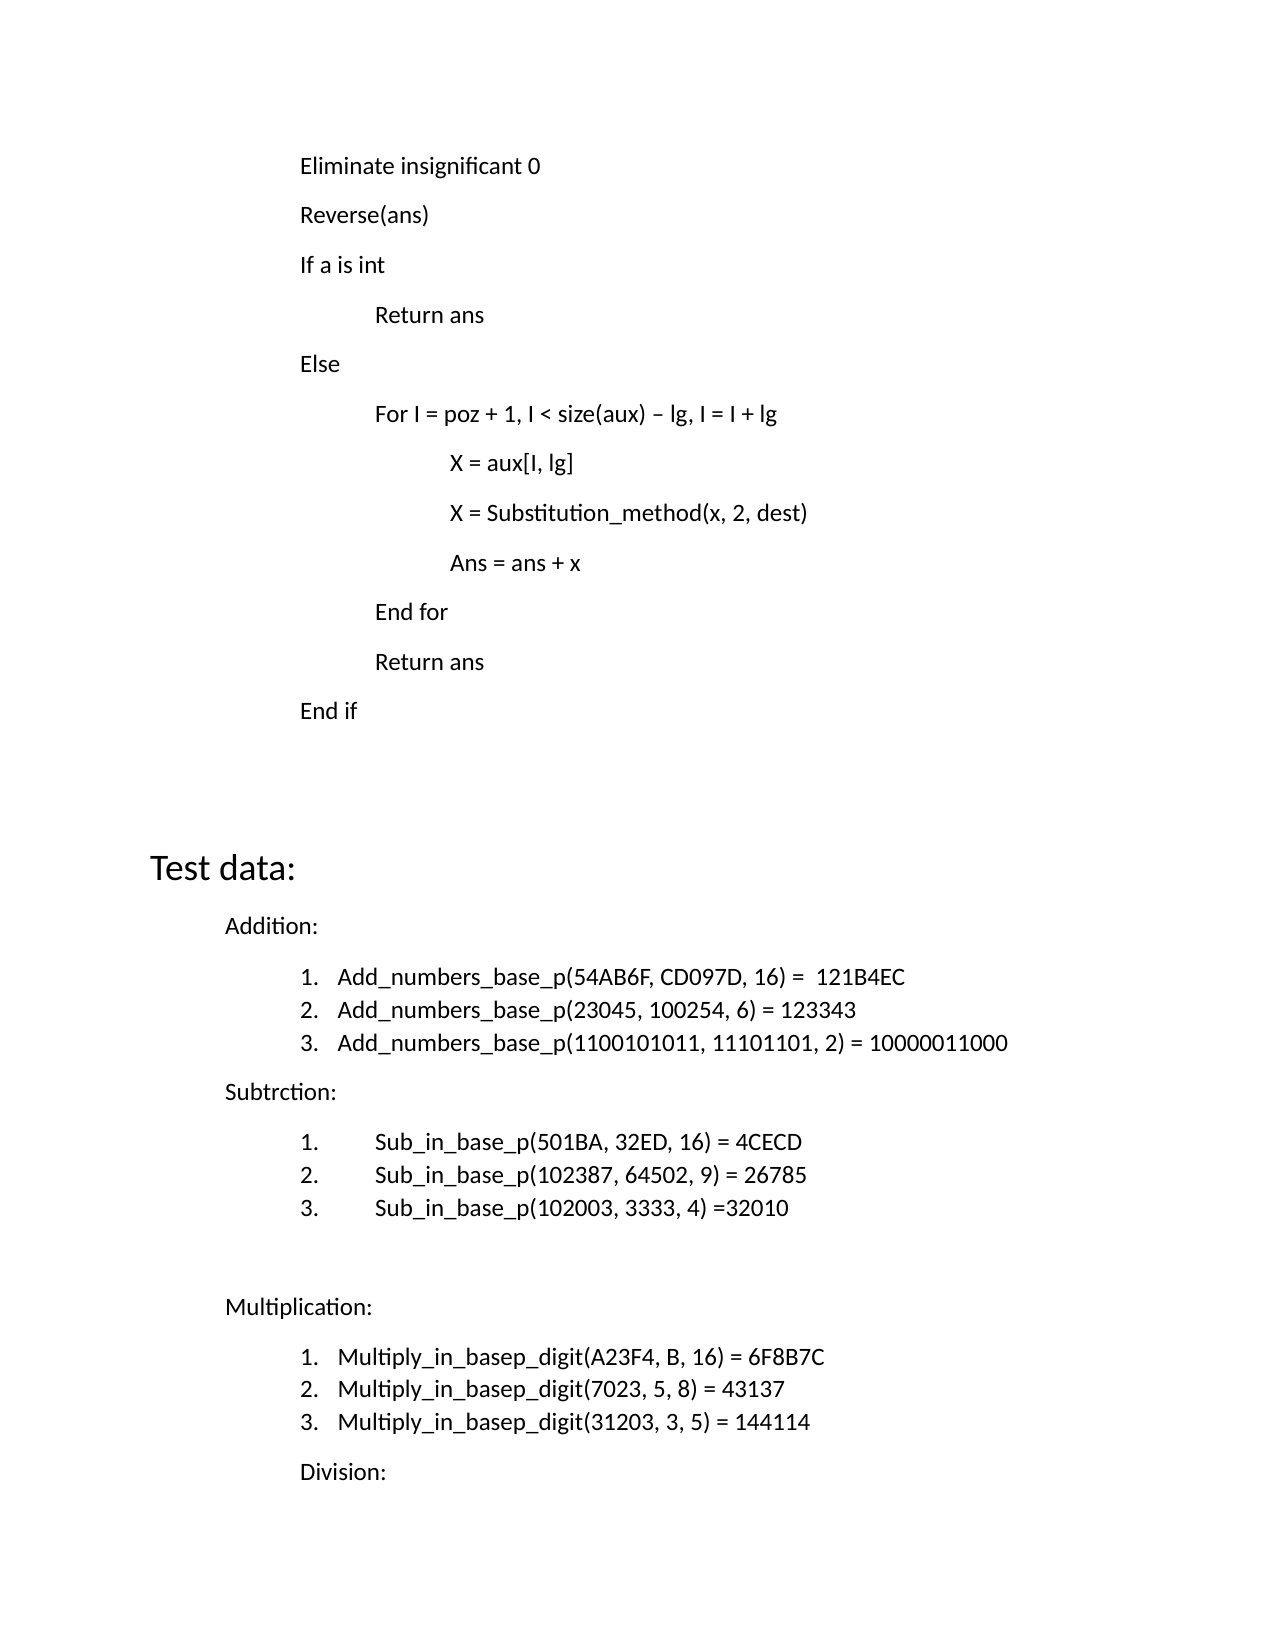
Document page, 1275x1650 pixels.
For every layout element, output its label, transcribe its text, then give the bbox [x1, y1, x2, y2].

list Sub_in_base_p(102003, 3333, 4) =32010 [300, 1192, 1125, 1222]
text Addition: [150, 910, 1125, 941]
text Subtrction: [225, 1077, 1125, 1107]
text Multiplication: [225, 1291, 1125, 1322]
text Reverse(ans) [225, 199, 1125, 230]
text End for [225, 596, 1125, 627]
list Multiply_in_basep_digit(7023, 5, 8) = 43137 [300, 1374, 1125, 1404]
list Sub_in_base_p(102387, 64502, 9) = 26785 [300, 1159, 1125, 1189]
text Return ans [225, 299, 1125, 329]
list Add_numbers_base_p(54AB6F, CD097D, 16) = 121B4EC [300, 961, 1125, 992]
list Add_numbers_base_p(23045, 100254, 6) = 123343 [300, 994, 1125, 1024]
text For I = poz + 1, I < size(aux) – lg, I = I + lg [225, 398, 1125, 428]
list Multiply_in_basep_digit(31203, 3, 5) = 144114 [300, 1407, 1125, 1437]
list Multiply_in_basep_digit(A23F4, B, 16) = 6F8B7C [300, 1341, 1125, 1371]
list Sub_in_base_p(501BA, 32ED, 16) = 4CECD [300, 1126, 1125, 1157]
text Return ans [225, 646, 1125, 676]
text Division: [300, 1456, 1125, 1487]
text Ans = ans + x [225, 547, 1125, 577]
list Add_numbers_base_p(1100101011, 11101101, 2) = 10000011000 [300, 1027, 1125, 1057]
text Else [225, 348, 1125, 379]
text Eliminate insignificant 0 [225, 150, 1125, 181]
list X = Substitution_method(x, 2, dest) [225, 497, 1125, 528]
text End if [225, 695, 1125, 726]
text X = aux[I, lg] [225, 447, 1125, 478]
text If a is int [225, 249, 1125, 280]
text Test data: [150, 844, 1125, 890]
